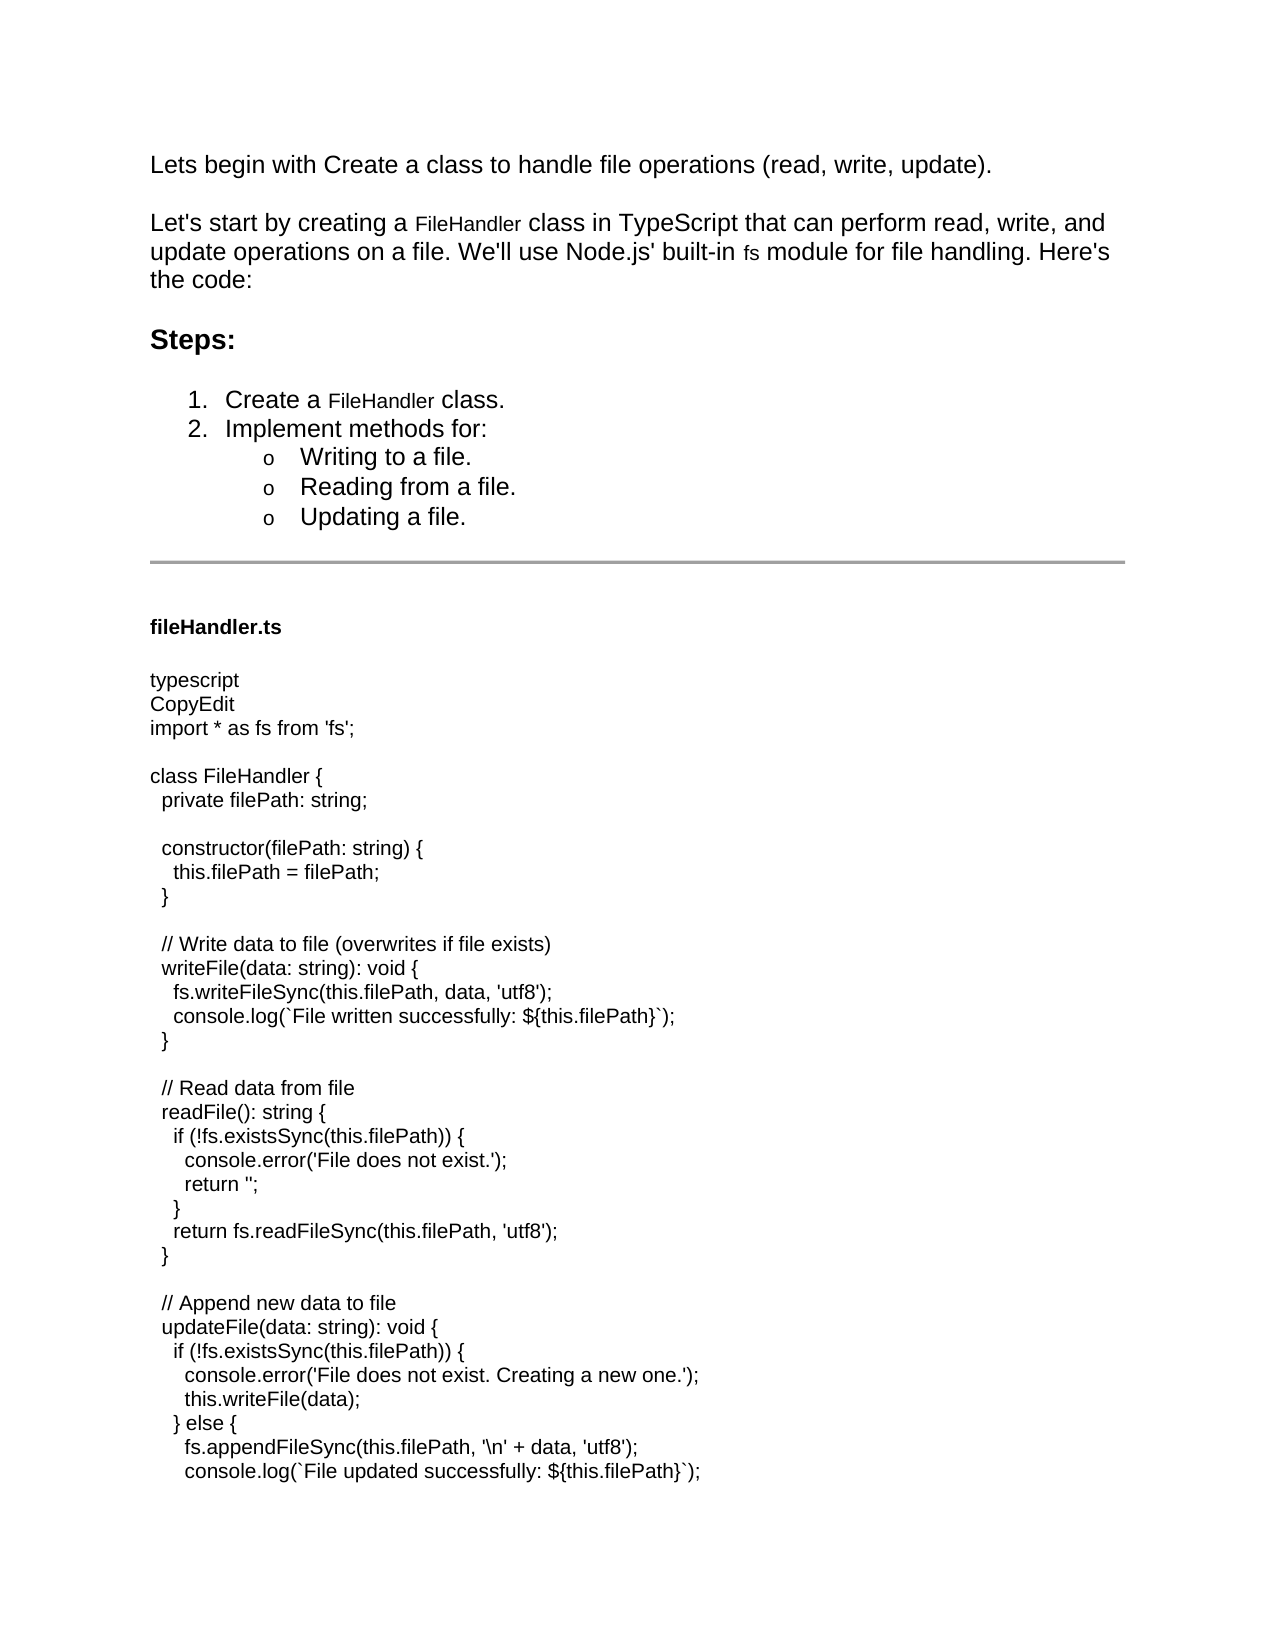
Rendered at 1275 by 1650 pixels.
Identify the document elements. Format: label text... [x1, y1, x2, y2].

list Reading from a file. [262, 472, 1125, 502]
text } [150, 1028, 1125, 1052]
text } [150, 1195, 1125, 1219]
text Steps: [150, 323, 1125, 356]
text Let's start by creating a FileHandler class in TypeScript that can perform read, write, and update operations on a file. We'll use Node.js' built-in fs module for file handling. Here's the code: [150, 208, 1125, 294]
text } else { [150, 1411, 1125, 1435]
text console.log(`File written successfully: ${this.filePath}`); [150, 1004, 1125, 1028]
text this.writeFile(data); [150, 1387, 1125, 1411]
text } [150, 1243, 1125, 1267]
text this.filePath = filePath; [150, 860, 1125, 884]
text writeFile(data: string): void { [150, 956, 1125, 980]
text updateFile(data: string): void { [150, 1315, 1125, 1339]
text if (!fs.existsSync(this.filePath)) { [150, 1123, 1125, 1147]
text Lets begin with Create a class to handle file operations (read, write, update). [150, 150, 1125, 179]
text console.error('File does not exist.'); [150, 1147, 1125, 1171]
text if (!fs.existsSync(this.filePath)) { [150, 1339, 1125, 1363]
text fs.writeFileSync(this.filePath, data, 'utf8'); [150, 980, 1125, 1004]
text readFile(): string { [150, 1099, 1125, 1123]
text typescript [150, 668, 1125, 692]
text fileHandler.ts [150, 615, 1125, 639]
text console.error('File does not exist. Creating a new one.'); [150, 1363, 1125, 1387]
text CopyEdit [150, 692, 1125, 716]
text return ''; [150, 1171, 1125, 1195]
text // Write data to file (overwrites if file exists) [150, 932, 1125, 956]
text fs.appendFileSync(this.filePath, '\n' + data, 'utf8'); [150, 1435, 1125, 1459]
list Writing to a file. [262, 442, 1125, 472]
text constructor(filePath: string) { [150, 836, 1125, 860]
text // Append new data to file [150, 1291, 1125, 1315]
list Create a FileHandler class. [187, 385, 1125, 414]
list Updating a file. [262, 502, 1125, 531]
list Implement methods for: [187, 414, 1125, 442]
text // Read data from file [150, 1076, 1125, 1099]
text class FileHandler { [150, 764, 1125, 788]
text return fs.readFileSync(this.filePath, 'utf8'); [150, 1219, 1125, 1243]
text } [150, 884, 1125, 908]
text private filePath: string; [150, 788, 1125, 812]
text console.log(`File updated successfully: ${this.filePath}`); [150, 1459, 1125, 1483]
text import * as fs from 'fs'; [150, 716, 1125, 740]
